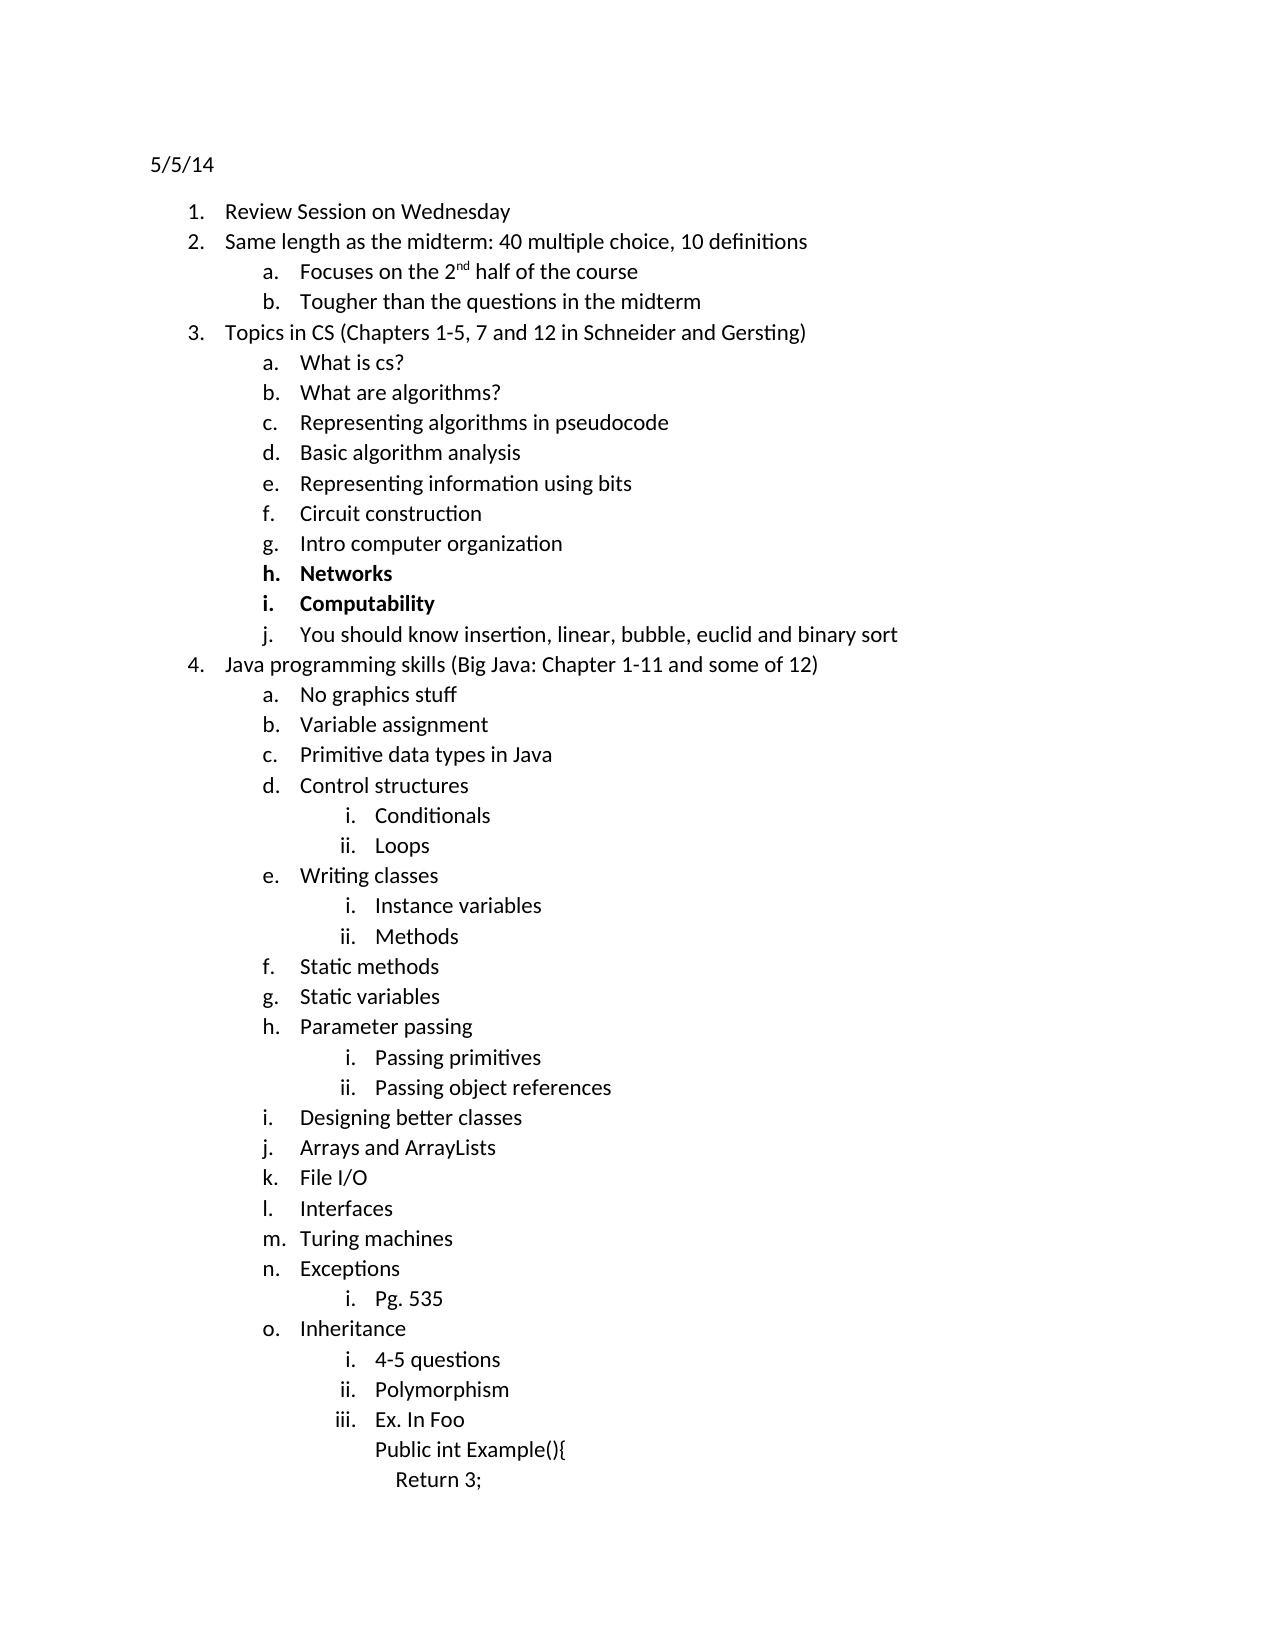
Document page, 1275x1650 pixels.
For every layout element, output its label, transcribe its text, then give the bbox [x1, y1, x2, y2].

list Focuses on the 2nd half of the course [262, 257, 1125, 285]
list Topics in CS (Chapters 1-5, 7 and 12 in Schneider and Gersting) [187, 318, 1125, 346]
list Static methods [262, 952, 1125, 980]
list Tougher than the questions in the midterm [262, 287, 1125, 316]
list Same length as the midterm: 40 multiple choice, 10 definitions [187, 227, 1125, 255]
list Polymorphism [356, 1375, 1125, 1403]
list Methods [356, 922, 1125, 950]
list Return 3; [375, 1466, 1125, 1494]
list Parameter passing [262, 1012, 1125, 1041]
list Ex. In Foo [356, 1405, 1125, 1433]
list 4-5 questions [356, 1345, 1125, 1373]
text 5/5/14 [150, 150, 1125, 178]
list Review Session on Wednesday [187, 197, 1125, 225]
list Variable assignment [262, 710, 1125, 738]
list Loops [356, 831, 1125, 859]
list What are algorithms? [262, 378, 1125, 406]
list Exceptions [262, 1254, 1125, 1282]
list Representing information using bits [262, 469, 1125, 497]
list Control structures [262, 771, 1125, 799]
list Pg. 535 [356, 1284, 1125, 1312]
list You should know insertion, linear, bubble, euclid and binary sort [262, 620, 1125, 648]
list Public int Example(){ [375, 1435, 1125, 1463]
list File I/O [262, 1163, 1125, 1192]
list What is cs? [262, 348, 1125, 376]
list No graphics stuff [262, 680, 1125, 708]
list Representing algorithms in pseudocode [262, 408, 1125, 436]
list Writing classes [262, 861, 1125, 889]
list Conditionals [356, 801, 1125, 829]
list Arrays and ArrayLists [262, 1133, 1125, 1161]
list Passing primitives [356, 1043, 1125, 1071]
list Intro computer organization [262, 529, 1125, 557]
list Static variables [262, 982, 1125, 1010]
list Networks [262, 559, 1125, 587]
list Primitive data types in Java [262, 741, 1125, 769]
list Inheritance [262, 1314, 1125, 1343]
list Circuit construction [262, 499, 1125, 527]
list Basic algorithm analysis [262, 438, 1125, 467]
list Instance variables [356, 892, 1125, 920]
list Turing machines [262, 1224, 1125, 1252]
list Interfaces [262, 1194, 1125, 1222]
list Java programming skills (Big Java: Chapter 1-11 and some of 12) [187, 650, 1125, 678]
list Computability [262, 589, 1125, 618]
list Passing object references [356, 1073, 1125, 1101]
list Designing better classes [262, 1103, 1125, 1131]
